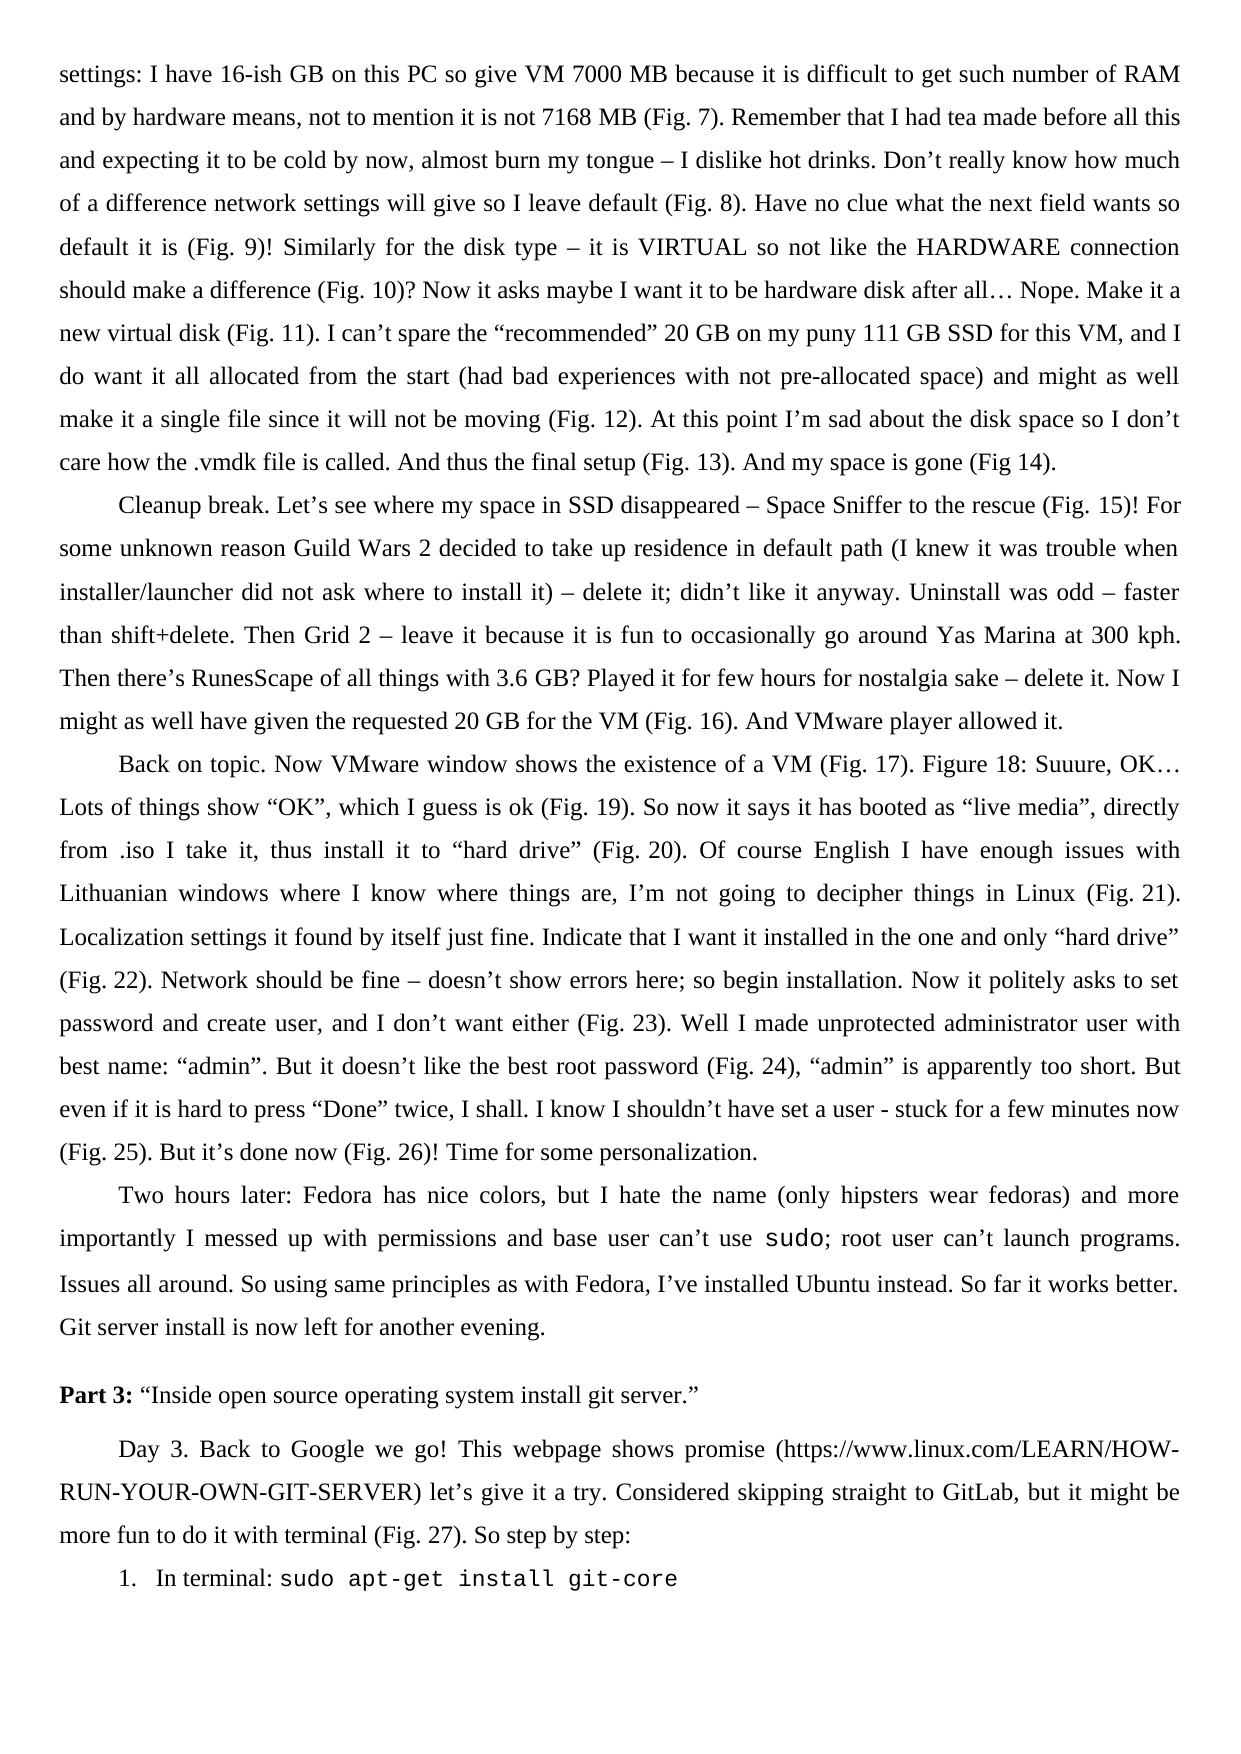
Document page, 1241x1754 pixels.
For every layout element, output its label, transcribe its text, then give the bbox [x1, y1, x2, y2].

text Part 3: “Inside open source operating system install git server.” [59, 1380, 1181, 1409]
text Cleanup break. Let’s see where my space in SSD disappeared – Space Sniffer to the rescue (Fig. 15)! For some unknown reason Guild Wars 2 decided to take up residence in default path (I knew it was trouble when installer/launcher did not ask where to install it) – delete it; didn’t like it anyway. Uninstall was odd – faster than shift+delete. Then Grid 2 – leave it because it is fun to occasionally go around Yas Marina at 300 kph. Then there’s RunesScape of all things with 3.6 GB? Played it for few hours for nostalgia sake – delete it. Now I might as well have given the requested 20 GB for the VM (Fig. 16). And VMware player allowed it. [59, 490, 1181, 735]
text Two hours later: Fedora has nice colors, but I hate the name (only hipsters wear fedoras) and more importantly I messed up with permissions and base user can’t use sudo; root user can’t launch programs. Issues all around. So using same principles as with Fedora, I’ve installed Ubuntu instead. So far it works better. Git server install is now left for another evening. [59, 1180, 1181, 1341]
text In terminal: sudo apt-get install git-core [118, 1563, 1181, 1593]
text Day 3. Back to Google we go! This webpage shows promise (https://www.linux.com/LEARN/HOW-RUN-YOUR-OWN-GIT-SERVER) let’s give it a try. Considered skipping straight to GitLab, but it might be more fun to do it with terminal (Fig. 27). So step by step: [59, 1434, 1181, 1549]
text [59, 59, 1181, 476]
text Back on topic. Now VMware window shows the existence of a VM (Fig. 17). Figure 18: Suuure, OK… Lots of things show “OK”, which I guess is ok (Fig. 19). So now it says it has booted as “live media”, directly from .iso I take it, thus install it to “hard drive” (Fig. 20). Of course English I have enough issues with Lithuanian windows where I know where things are, I’m not going to decipher things in Linux (Fig. 21). Localization settings it found by itself just fine. Indicate that I want it installed in the one and only “hard drive” (Fig. 22). Network should be fine – doesn’t show errors here; so begin installation. Now it politely asks to set password and create user, and I don’t want either (Fig. 23). Well I made unprotected administrator user with best name: “admin”. But it doesn’t like the best root password (Fig. 24), “admin” is apparently too short. But even if it is hard to press “Done” twice, I shall. I know I shouldn’t have set a user - stuck for a few minutes now (Fig. 25). But it’s done now (Fig. 26)! Time for some personalization. [59, 749, 1181, 1166]
